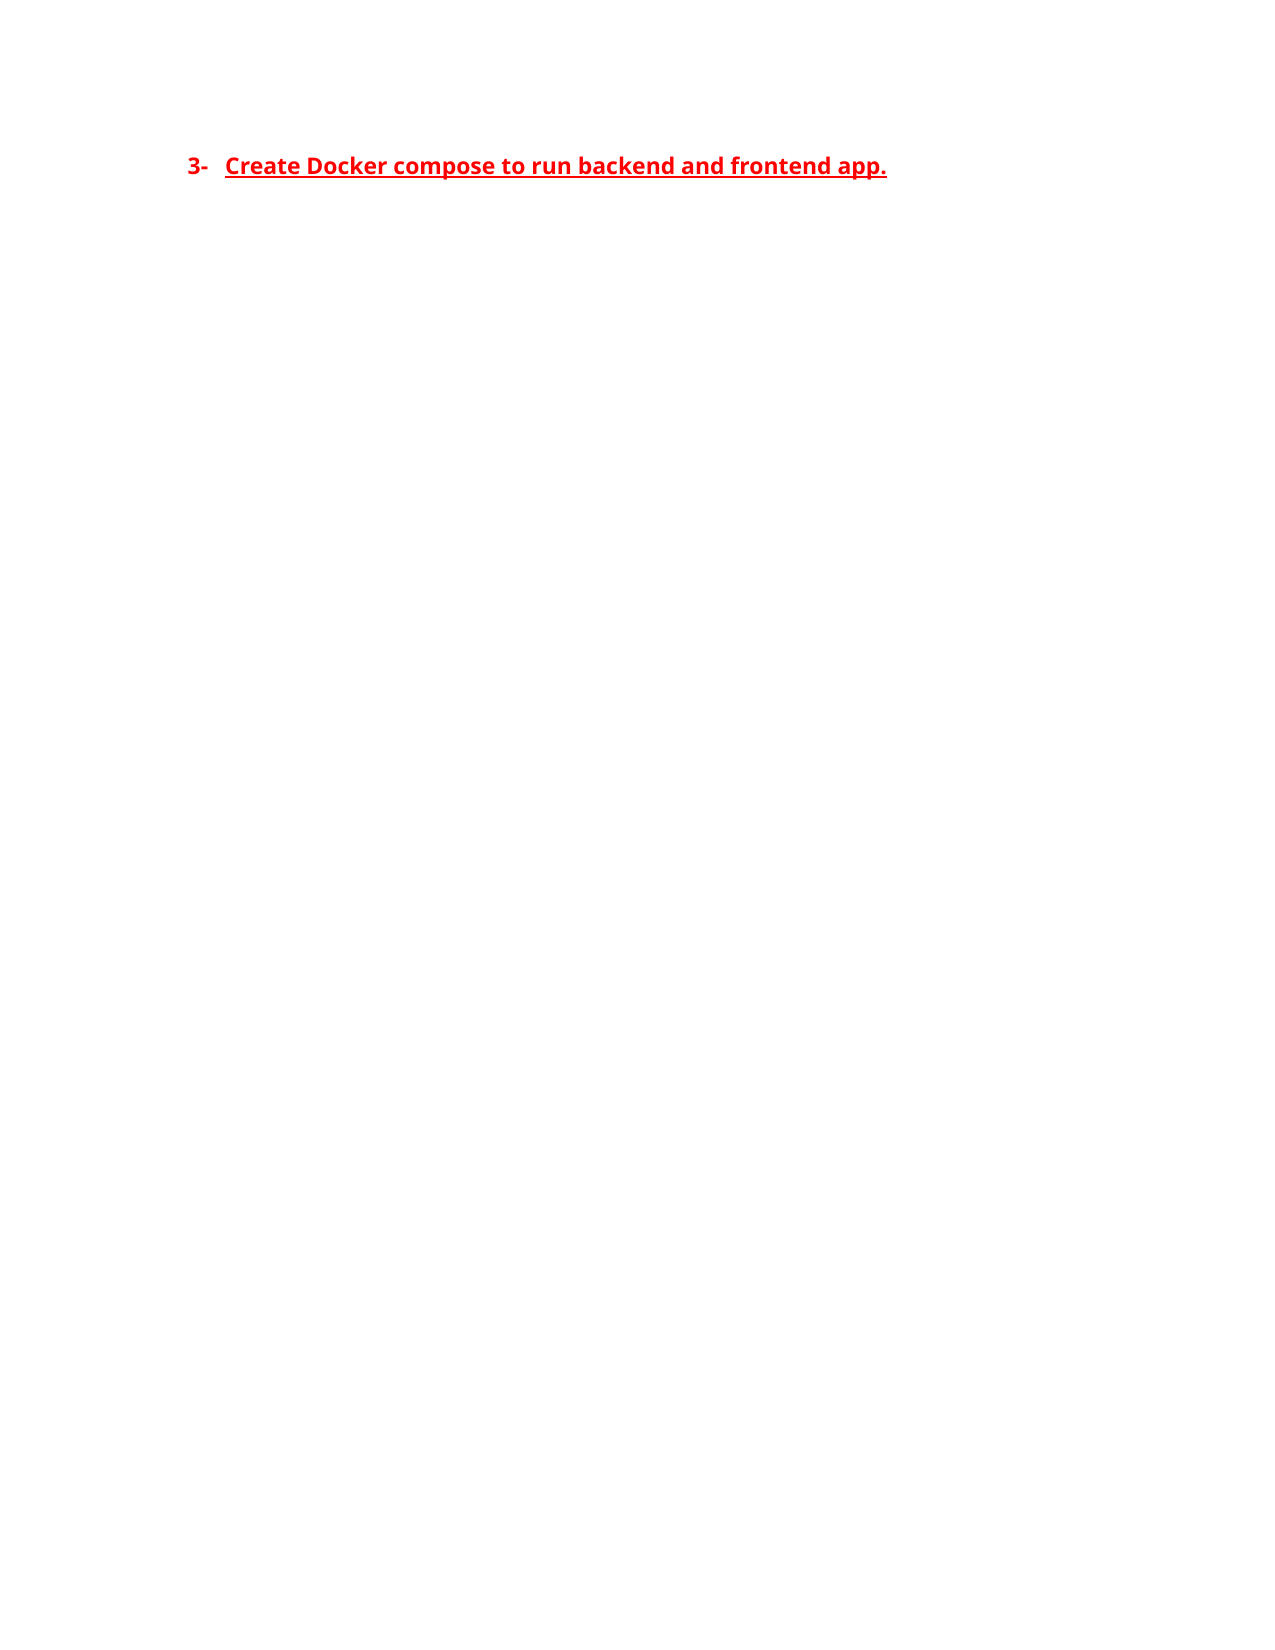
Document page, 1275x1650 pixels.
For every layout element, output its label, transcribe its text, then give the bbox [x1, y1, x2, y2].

list Create Docker compose to run backend and frontend app. [187, 150, 1125, 181]
